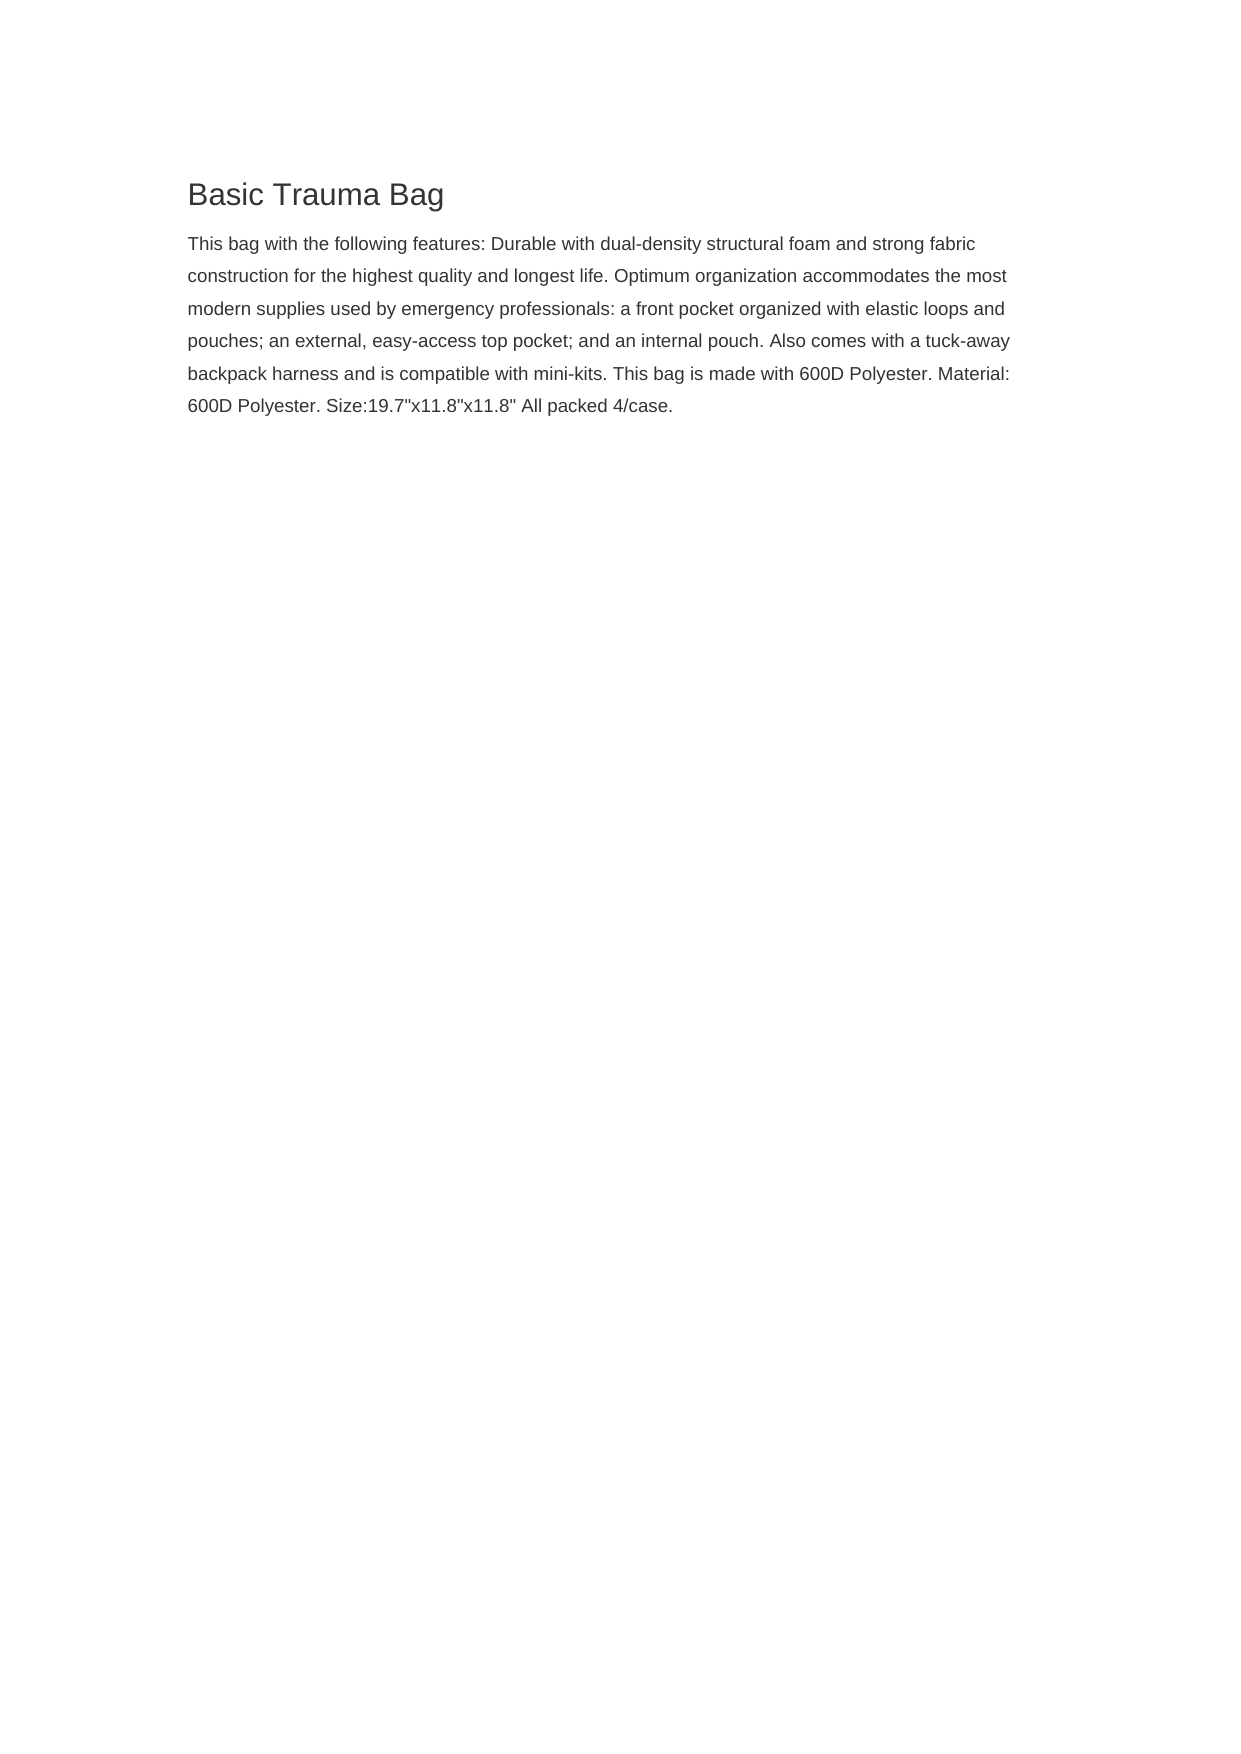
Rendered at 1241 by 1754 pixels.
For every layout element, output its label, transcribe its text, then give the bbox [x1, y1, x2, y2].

text This bag with the following features: Durable with dual-density structural foam and strong fabric construction for the highest quality and longest life. Optimum organization accommodates the most modern supplies used by emergency professionals: a front pocket organized with elastic loops and pouches; an external, easy-access top pocket; and an internal pouch. Also comes with a tuck-away backpack harness and is compatible with mini-kits. This bag is made with 600D Polyester. Material: 600D Polyester. Size:19.7"x11.8"x11.8" All packed 4/case. [187, 227, 1053, 422]
text Basic Trauma Bag [187, 162, 1053, 227]
